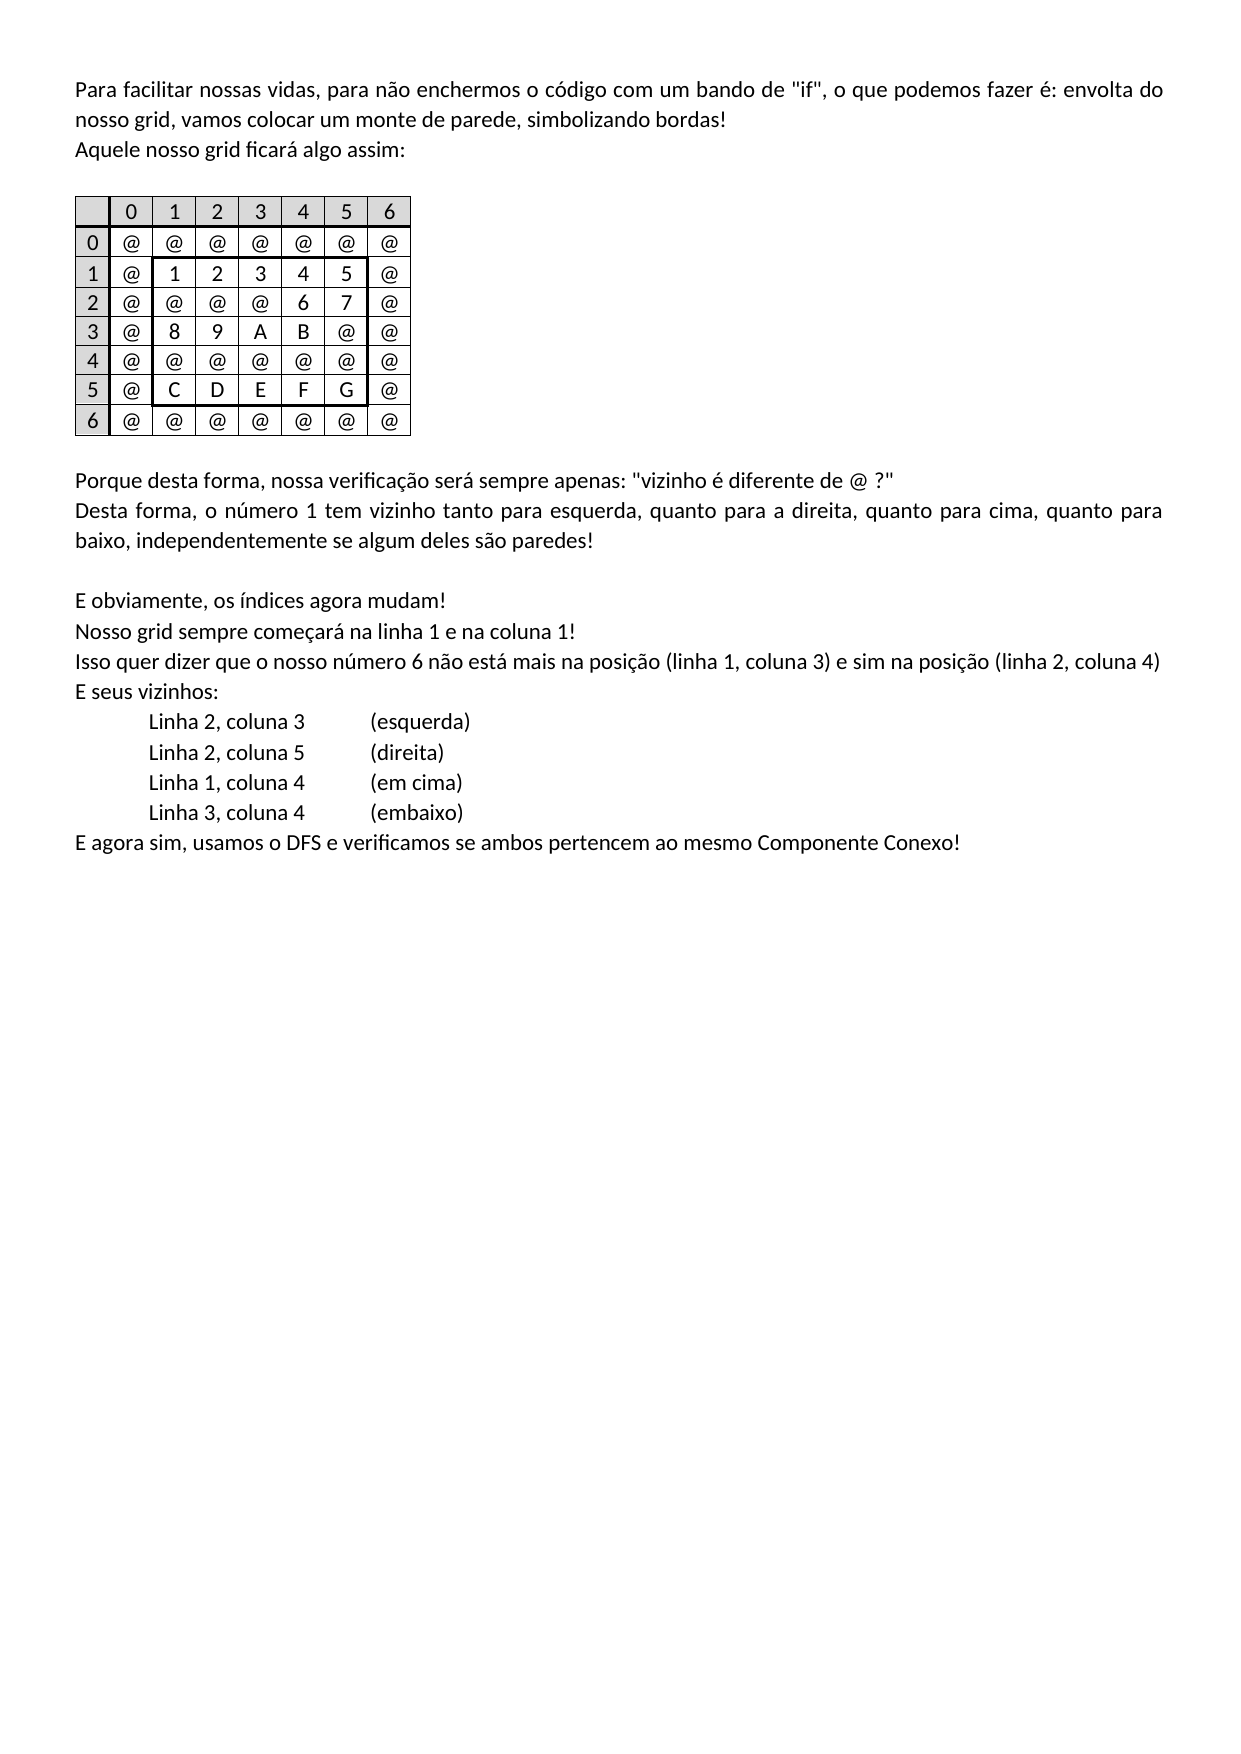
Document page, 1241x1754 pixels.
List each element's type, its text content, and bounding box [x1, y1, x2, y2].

table_cell 2 [76, 288, 108, 316]
table_cell @ [368, 228, 410, 256]
text Linha 2, coluna 5 (direita) [75, 738, 1165, 766]
text Aquele nosso grid ficará algo assim: [75, 135, 1165, 163]
table_cell @ [239, 407, 281, 434]
table_cell @ [154, 288, 195, 316]
table_cell @ [239, 228, 281, 256]
table_header [76, 197, 108, 225]
table_cell 9 [196, 317, 238, 345]
table_header 3 [239, 197, 281, 225]
table_cell 4 [282, 259, 324, 287]
table_cell @ [111, 257, 151, 287]
table_cell @ [282, 346, 324, 374]
table_cell @ [196, 228, 238, 256]
table_header 4 [282, 197, 324, 225]
table_cell @ [196, 407, 238, 434]
table_cell @ [369, 257, 410, 287]
table_cell 0 [76, 228, 108, 256]
text Linha 1, coluna 4 (em cima) [75, 768, 1165, 796]
table_cell @ [111, 375, 151, 403]
table_cell D [196, 375, 238, 403]
table_cell 4 [76, 346, 108, 374]
table_cell C [154, 375, 195, 403]
table_cell @ [369, 288, 410, 316]
table_cell @ [369, 346, 410, 374]
table_cell E [239, 375, 281, 403]
text E obviamente, os índices agora mudam! [75, 587, 1165, 615]
table_cell A [239, 317, 281, 345]
table_cell @ [368, 405, 410, 434]
text Linha 2, coluna 3 (esquerda) [75, 707, 1165, 736]
table_cell 3 [239, 259, 281, 287]
table_cell @ [239, 288, 281, 316]
table_cell @ [111, 346, 151, 374]
table_header 0 [111, 197, 152, 225]
table_cell @ [325, 228, 367, 256]
table_cell 1 [154, 259, 195, 287]
table_cell 8 [154, 317, 195, 345]
table_cell @ [196, 288, 238, 316]
table_cell G [325, 375, 366, 403]
text Para facilitar nossas vidas, para não enchermos o código com um bando de "if", o que podemos fazer é: envolta do nosso grid, vamos colocar um monte de parede, simbolizando bordas! [75, 75, 1165, 133]
table_cell @ [111, 288, 151, 316]
table_cell 5 [325, 259, 366, 287]
table_cell @ [369, 375, 410, 403]
table_cell @ [325, 407, 367, 434]
table_cell F [282, 375, 324, 403]
table_cell 1 [76, 257, 108, 287]
table_cell @ [369, 317, 410, 345]
table_cell @ [325, 346, 366, 374]
table_cell @ [111, 405, 152, 434]
table_cell @ [153, 407, 195, 434]
table_cell @ [153, 228, 195, 256]
text Isso quer dizer que o nosso número 6 não está mais na posição (linha 1, coluna 3) e sim na posição (linha 2, coluna 4) [75, 647, 1165, 675]
table_header 6 [368, 197, 410, 225]
table_cell @ [196, 346, 238, 374]
table_cell 2 [196, 259, 238, 287]
table_header 5 [325, 197, 367, 225]
text Porque desta forma, nossa verificação será sempre apenas: "vizinho é diferente de @ ?" [75, 466, 1165, 494]
table_cell 6 [282, 288, 324, 316]
table_cell @ [239, 346, 281, 374]
text Linha 3, coluna 4 (embaixo) [75, 798, 1165, 826]
table_header 2 [196, 197, 238, 225]
table_cell 6 [76, 405, 108, 434]
table_cell @ [282, 228, 324, 256]
text Desta forma, o número 1 tem vizinho tanto para esquerda, quanto para a direita, quanto para cima, quanto para baixo, independentemente se algum deles são paredes! [75, 496, 1165, 554]
text E seus vizinhos: [75, 677, 1165, 705]
table_cell 3 [76, 317, 108, 345]
table_cell 5 [76, 375, 108, 403]
table_cell B [282, 317, 324, 345]
table_cell @ [282, 407, 324, 434]
table_cell @ [154, 346, 195, 374]
table_header 1 [153, 197, 195, 225]
table_cell @ [111, 228, 152, 256]
table_cell @ [325, 317, 366, 345]
table_cell 7 [325, 288, 366, 316]
table_cell @ [111, 317, 151, 345]
text E agora sim, usamos o DFS e verificamos se ambos pertencem ao mesmo Componente Conexo! [75, 828, 1165, 856]
text Nosso grid sempre começará na linha 1 e na coluna 1! [75, 617, 1165, 645]
